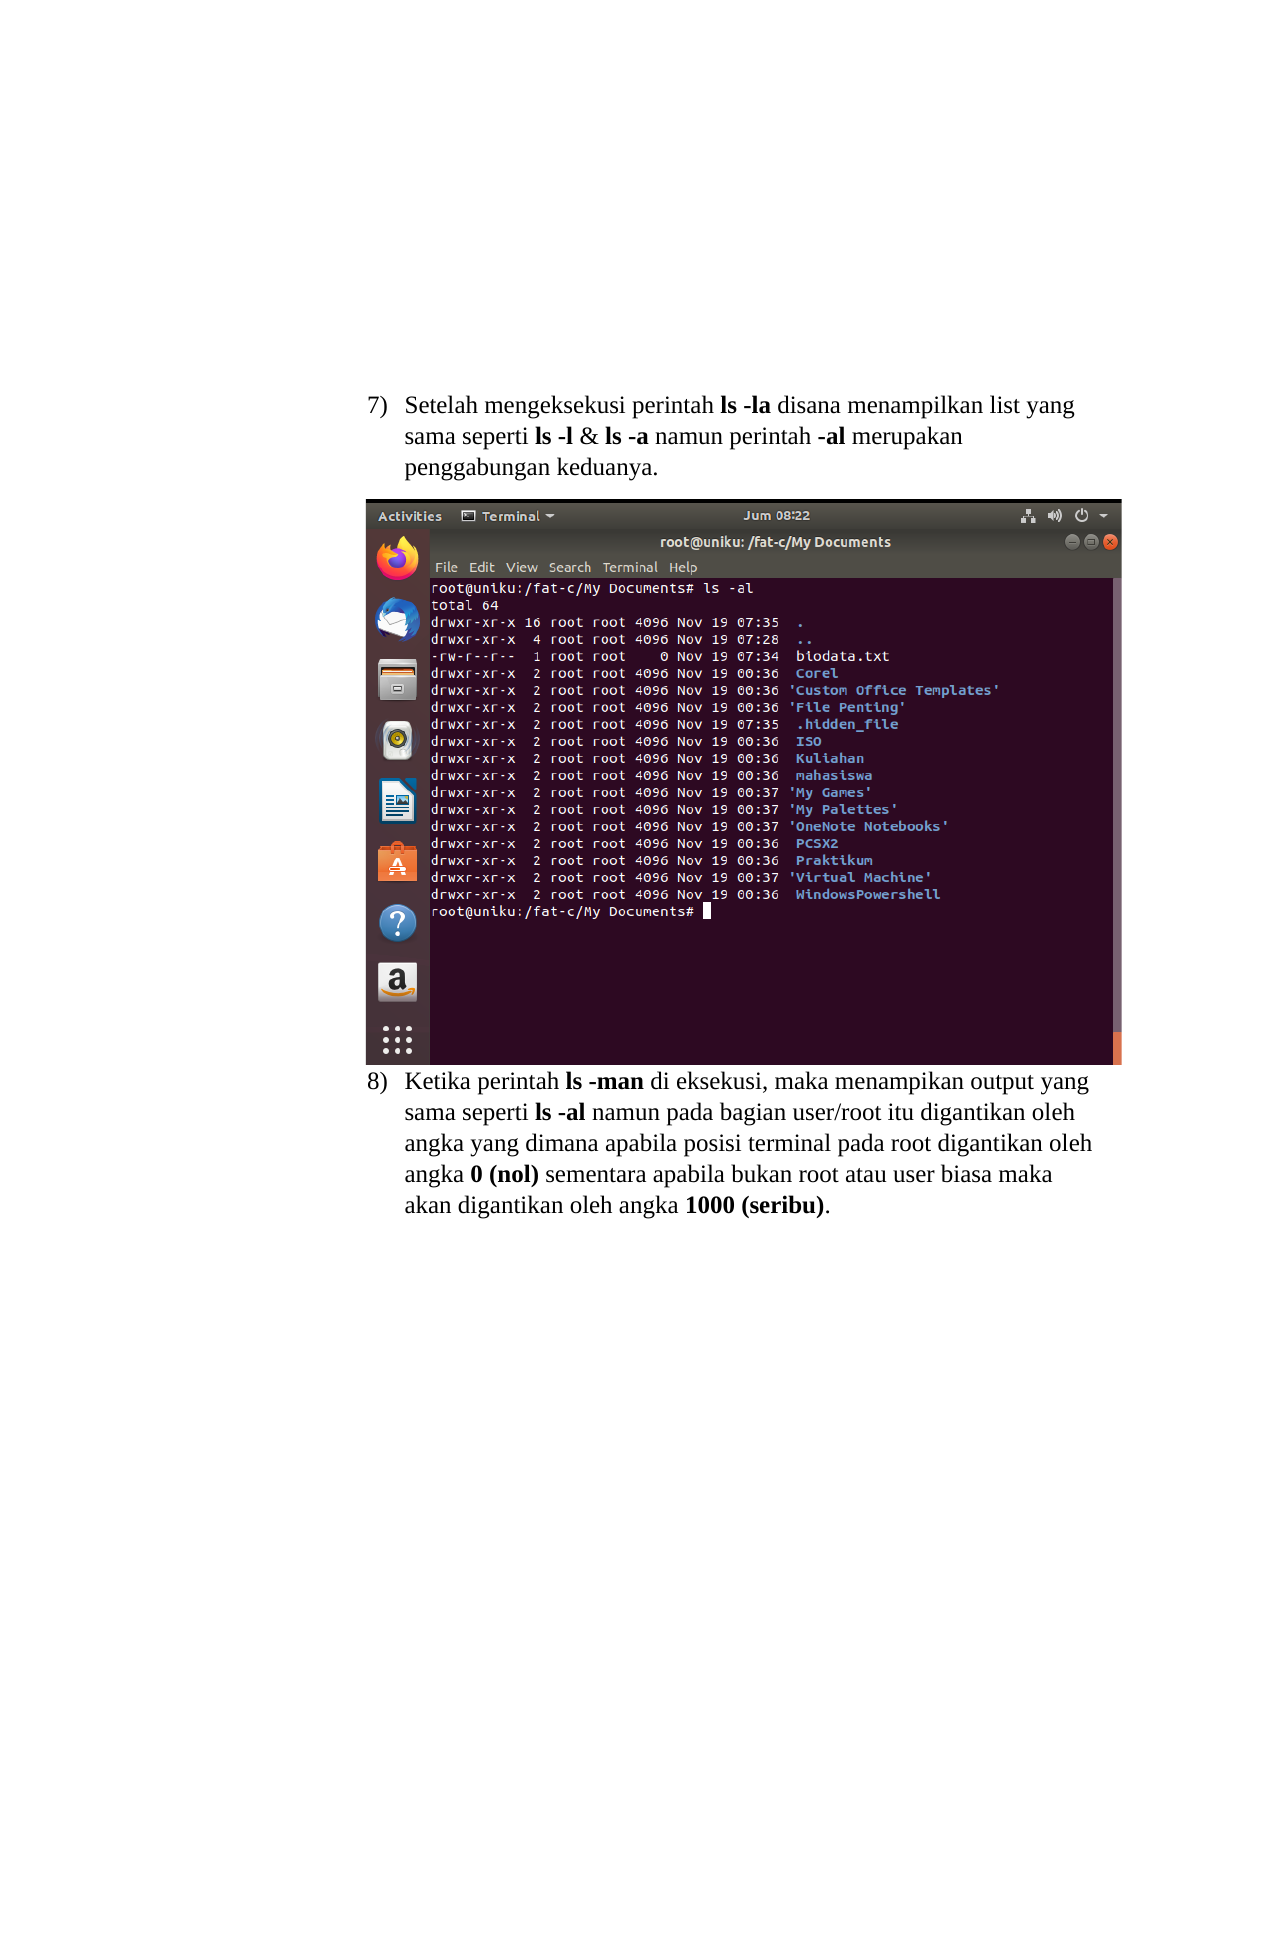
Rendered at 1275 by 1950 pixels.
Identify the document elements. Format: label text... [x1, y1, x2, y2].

list Ketika perintah ls -man di eksekusi, maka menampikan output yang sama seperti ls -al namun pada bagian user/root itu digantikan oleh angka yang dimana apabila posisi terminal pada root digantikan oleh angka 0 (nol) sementara apabila bukan root atau user biasa maka akan digantikan oleh angka 1000 (seribu). [367, 1066, 1099, 1219]
picture [365, 499, 1122, 1065]
list Setelah mengeksekusi perintah ls -la disana menampilkan list yang sama seperti ls -l & ls -a namun perintah -al merupakan penggabungan keduanya. [367, 390, 1099, 481]
